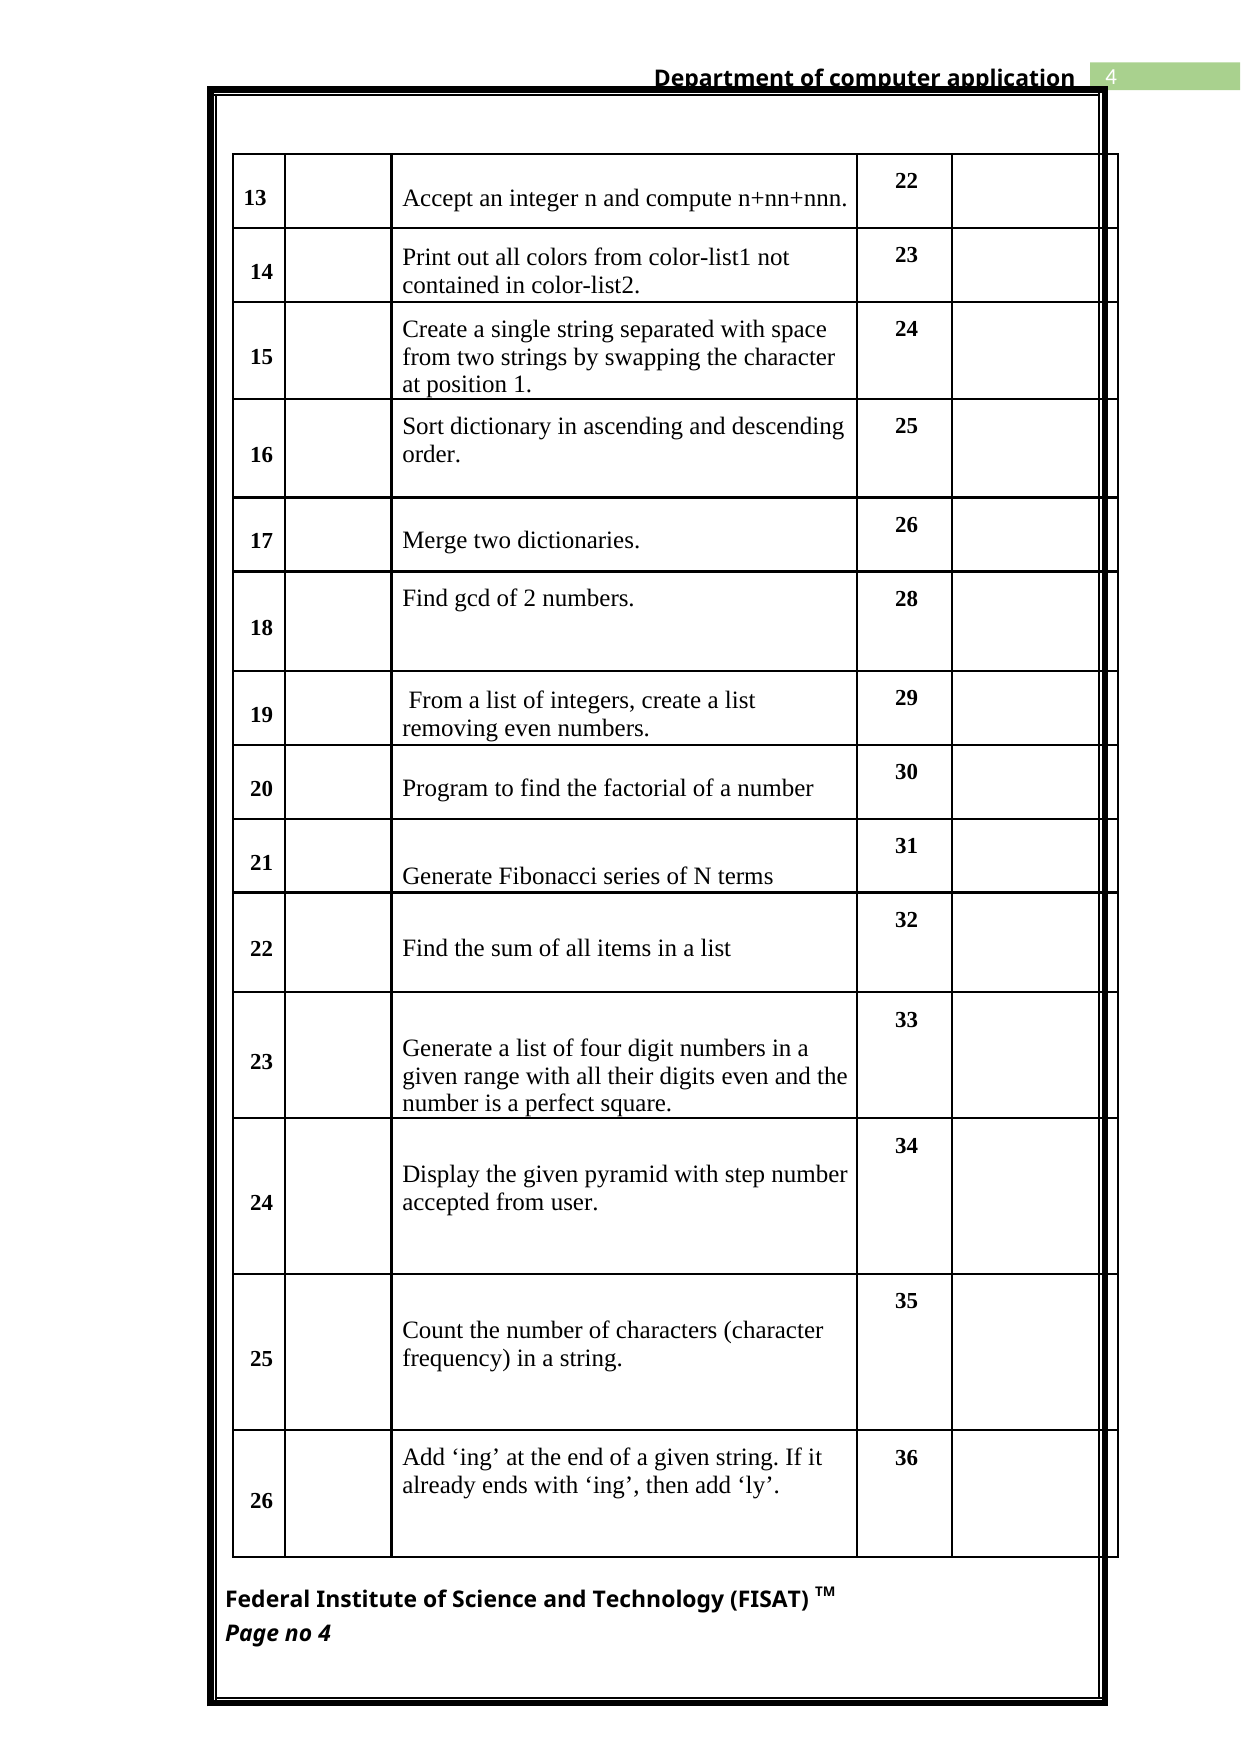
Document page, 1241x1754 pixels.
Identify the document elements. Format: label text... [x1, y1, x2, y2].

table_cell 14 [234, 229, 284, 301]
table_cell [953, 573, 1098, 670]
table_cell [1108, 993, 1117, 1117]
table_cell 20 [234, 746, 284, 818]
table_cell [286, 155, 390, 227]
table_cell Find the sum of all items in a list [393, 894, 856, 991]
table_cell [1108, 746, 1117, 818]
table_cell [1108, 499, 1117, 570]
table_cell Merge two dictionaries. [393, 499, 856, 570]
table_cell 17 [234, 499, 284, 570]
table_cell [286, 820, 390, 891]
table_cell [953, 1431, 1098, 1556]
table_cell From a list of integers, create a list removing even numbers. [393, 672, 856, 744]
table_cell Sort dictionary in ascending and descending order. [393, 400, 856, 496]
table_cell [1108, 400, 1117, 496]
table_cell [286, 573, 390, 670]
table_cell [953, 400, 1098, 496]
table_cell 25 [858, 400, 951, 496]
table_cell [953, 993, 1098, 1117]
table_cell [1108, 894, 1117, 991]
table_cell [286, 1431, 390, 1556]
table_cell [1108, 1431, 1117, 1556]
table_cell [286, 1119, 390, 1273]
table_cell [953, 820, 1098, 891]
table_cell 15 [234, 303, 284, 398]
table_cell 21 [234, 820, 284, 891]
table_cell [1108, 1119, 1117, 1273]
table_cell 35 [858, 1275, 951, 1429]
table_cell [286, 400, 390, 496]
table_cell [953, 1275, 1098, 1429]
table_cell 16 [234, 400, 284, 496]
table_cell [286, 746, 390, 818]
table_cell [286, 1275, 390, 1429]
table_cell 26 [858, 499, 951, 570]
table_cell Display the given pyramid with step number accepted from user. [393, 1119, 856, 1273]
table_cell [953, 1119, 1098, 1273]
table_cell Accept an integer n and compute n+nn+nnn. [393, 155, 856, 227]
table_cell [953, 672, 1098, 744]
table_cell 24 [234, 1119, 284, 1273]
table_cell 13 [234, 155, 284, 227]
table_cell [286, 303, 390, 398]
table_cell [1108, 229, 1117, 301]
table_cell [1108, 1275, 1117, 1429]
table_cell 32 [858, 894, 951, 991]
table_cell [953, 303, 1098, 398]
table_cell [1108, 155, 1117, 227]
table_cell Generate Fibonacci series of N terms [393, 820, 856, 891]
table_cell [953, 499, 1098, 570]
table_cell [286, 894, 390, 991]
table_cell [1108, 573, 1117, 670]
table_cell [953, 229, 1098, 301]
table_cell Generate a list of four digit numbers in a given range with all their digits even and the number is a perfect square. [393, 993, 856, 1117]
table_cell Create a single string separated with space from two strings by swapping the character at position 1. [393, 303, 856, 398]
table_cell [286, 672, 390, 744]
table_cell [286, 993, 390, 1117]
table_cell 19 [234, 672, 284, 744]
table_cell Print out all colors from color-list1 not contained in color-list2. [393, 229, 856, 301]
table_cell [1108, 672, 1117, 744]
table_cell 33 [858, 993, 951, 1117]
table_cell 31 [858, 820, 951, 891]
table_cell Program to find the factorial of a number [393, 746, 856, 818]
table_cell [286, 499, 390, 570]
table_cell 30 [858, 746, 951, 818]
table_cell 23 [858, 229, 951, 301]
table_cell 25 [234, 1275, 284, 1429]
table_cell [953, 155, 1098, 227]
table_cell Find gcd of 2 numbers. [393, 573, 856, 670]
table_cell [1108, 303, 1117, 398]
table_cell 26 [234, 1431, 284, 1556]
table_cell 24 [858, 303, 951, 398]
table_cell 22 [234, 894, 284, 991]
table_cell [286, 229, 390, 301]
table_cell [1108, 820, 1117, 891]
table_cell 22 [858, 155, 951, 227]
table_cell 29 [858, 672, 951, 744]
table_cell [953, 746, 1098, 818]
table_cell 36 [858, 1431, 951, 1556]
table_cell [953, 894, 1098, 991]
table_cell 18 [234, 573, 284, 670]
table_cell 34 [858, 1119, 951, 1273]
table_cell Count the number of characters (character frequency) in a string. [393, 1275, 856, 1429]
table_cell 28 [858, 573, 951, 670]
table_cell 23 [234, 993, 284, 1117]
table_cell Add ‘ing’ at the end of a given string. If it already ends with ‘ing’, then add ‘ly’. [393, 1431, 856, 1556]
